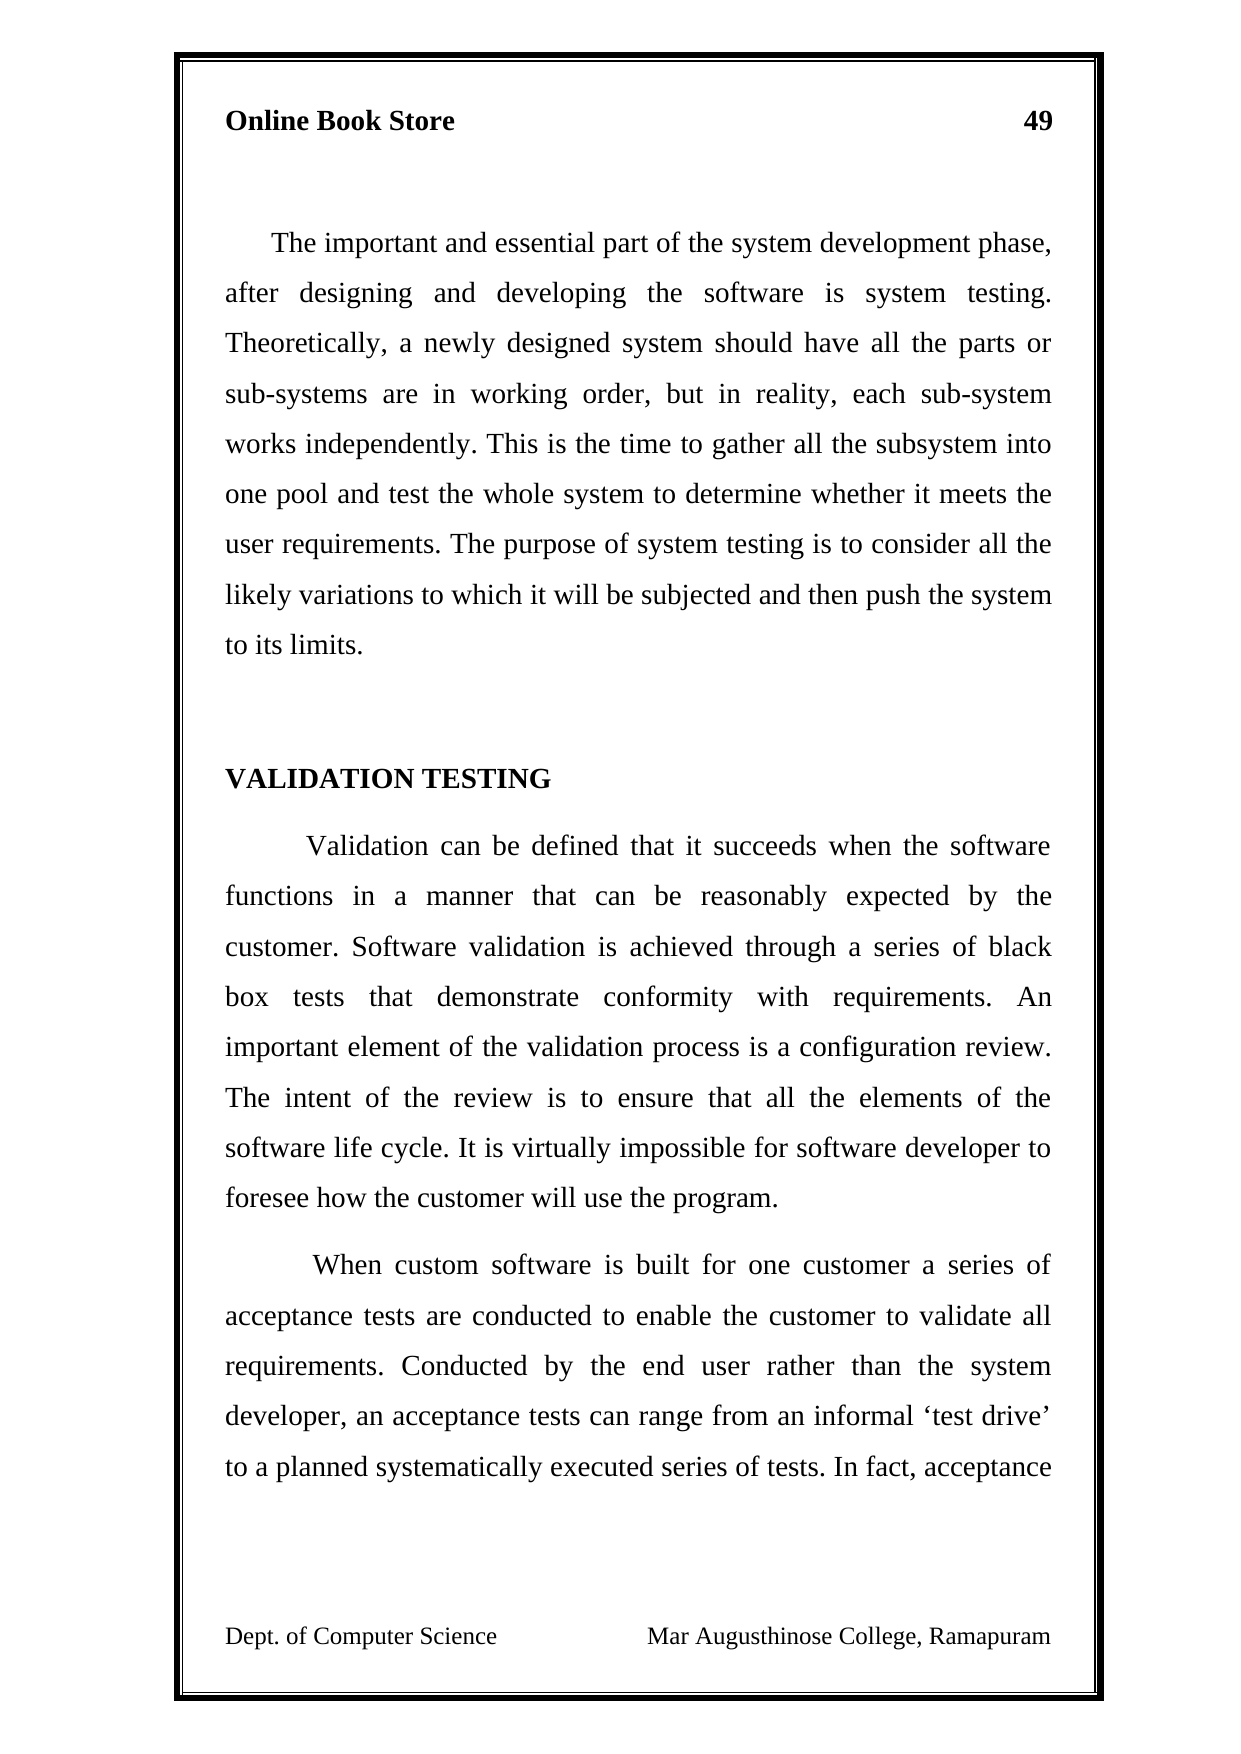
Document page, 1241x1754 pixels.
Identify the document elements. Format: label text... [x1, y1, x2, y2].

text VALIDATION TESTING [225, 761, 1053, 795]
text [225, 1247, 1053, 1482]
text The important and essential part of the system development phase, after designing and developing the software is system testing. Theoretically, a newly designed system should have all the parts or sub-systems are in working order, but in reality, each sub-system works independently. This is the time to gather all the subsystem into one pool and test the whole system to determine whether it meets the user requirements. The purpose of system testing is to consider all the likely variations to which it will be subjected and then push the system to its limits. [225, 225, 1053, 661]
text Validation can be defined that it succeeds when the software functions in a manner that can be reasonably expected by the customer. Software validation is achieved through a series of black box tests that demonstrate conformity with requirements. An important element of the validation process is a configuration review. The intent of the review is to ensure that all the elements of the software life cycle. It is virtually impossible for software developer to foresee how the customer will use the program. [225, 828, 1053, 1214]
